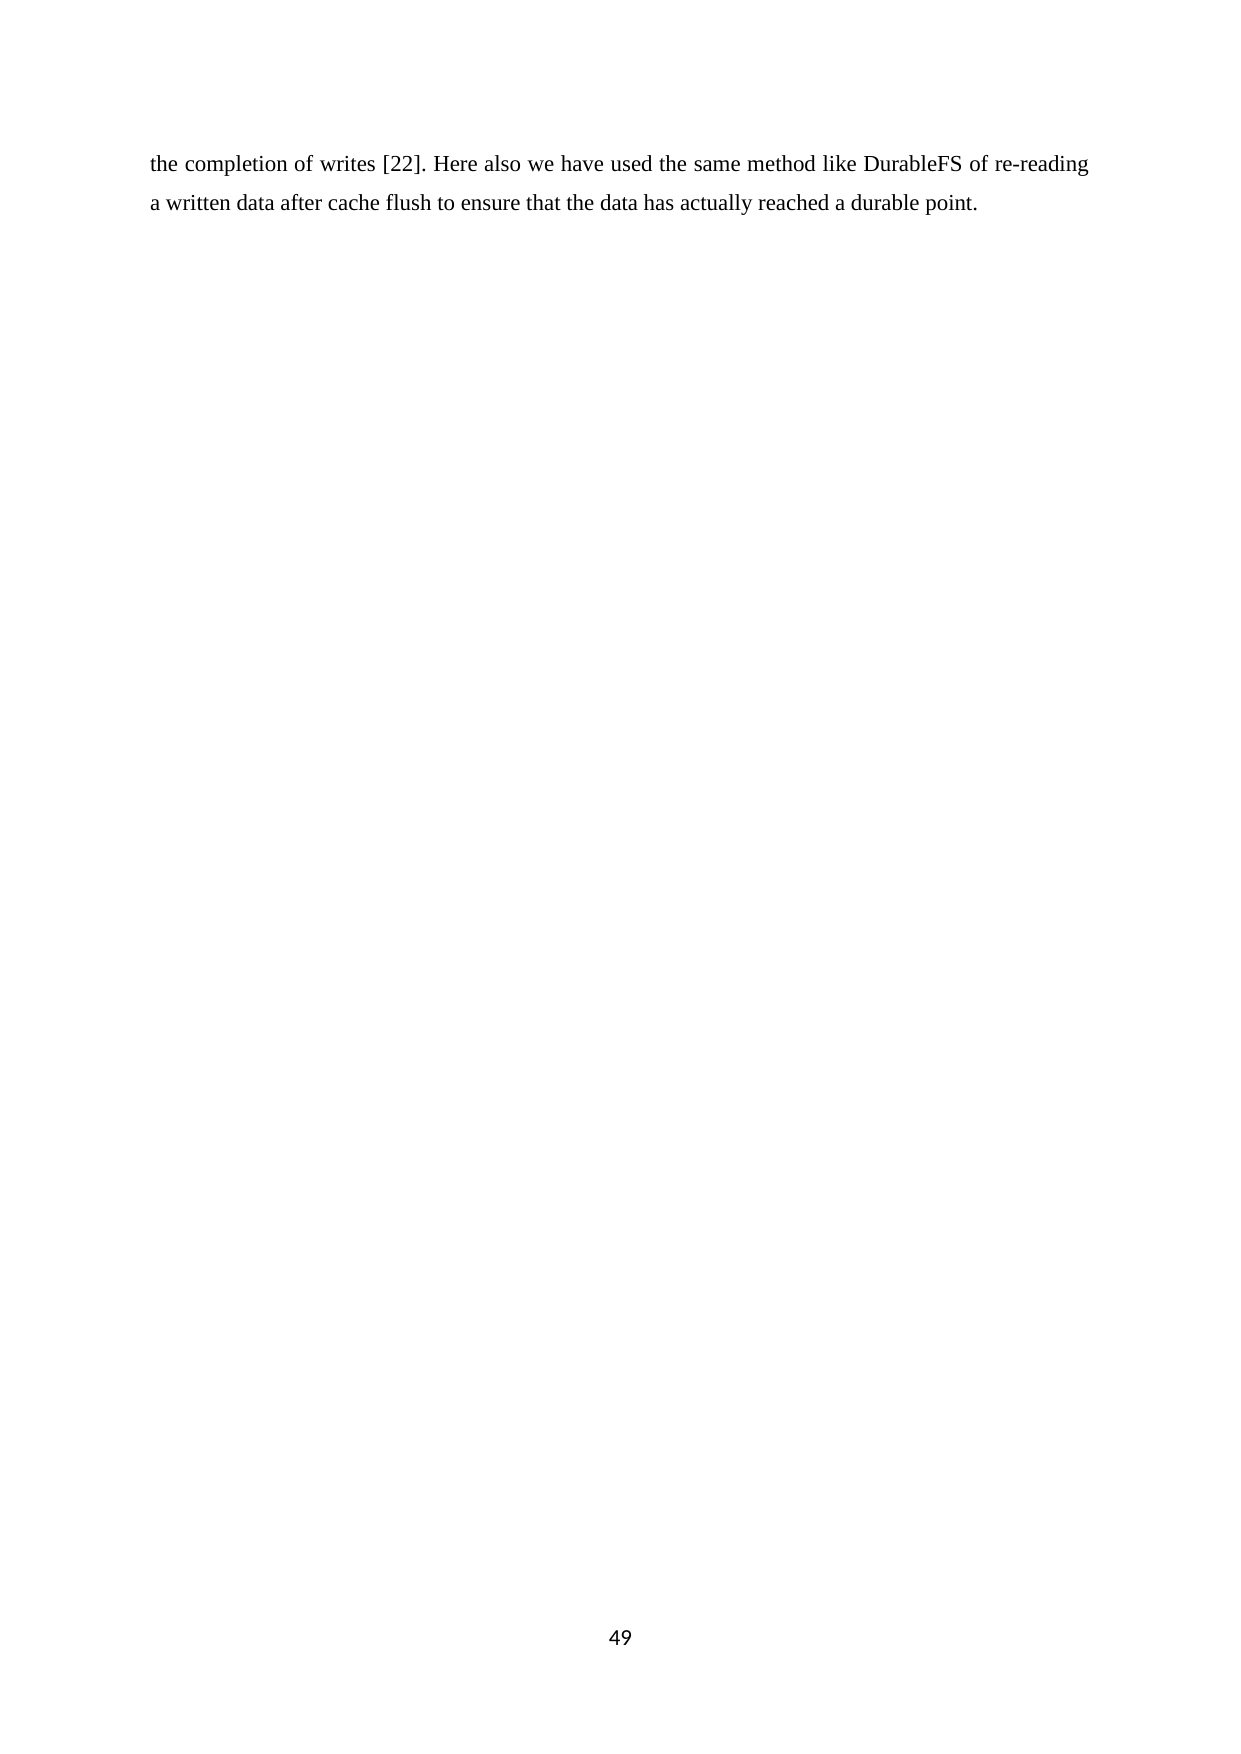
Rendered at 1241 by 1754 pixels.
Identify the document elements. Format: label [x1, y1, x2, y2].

text [150, 150, 1090, 216]
